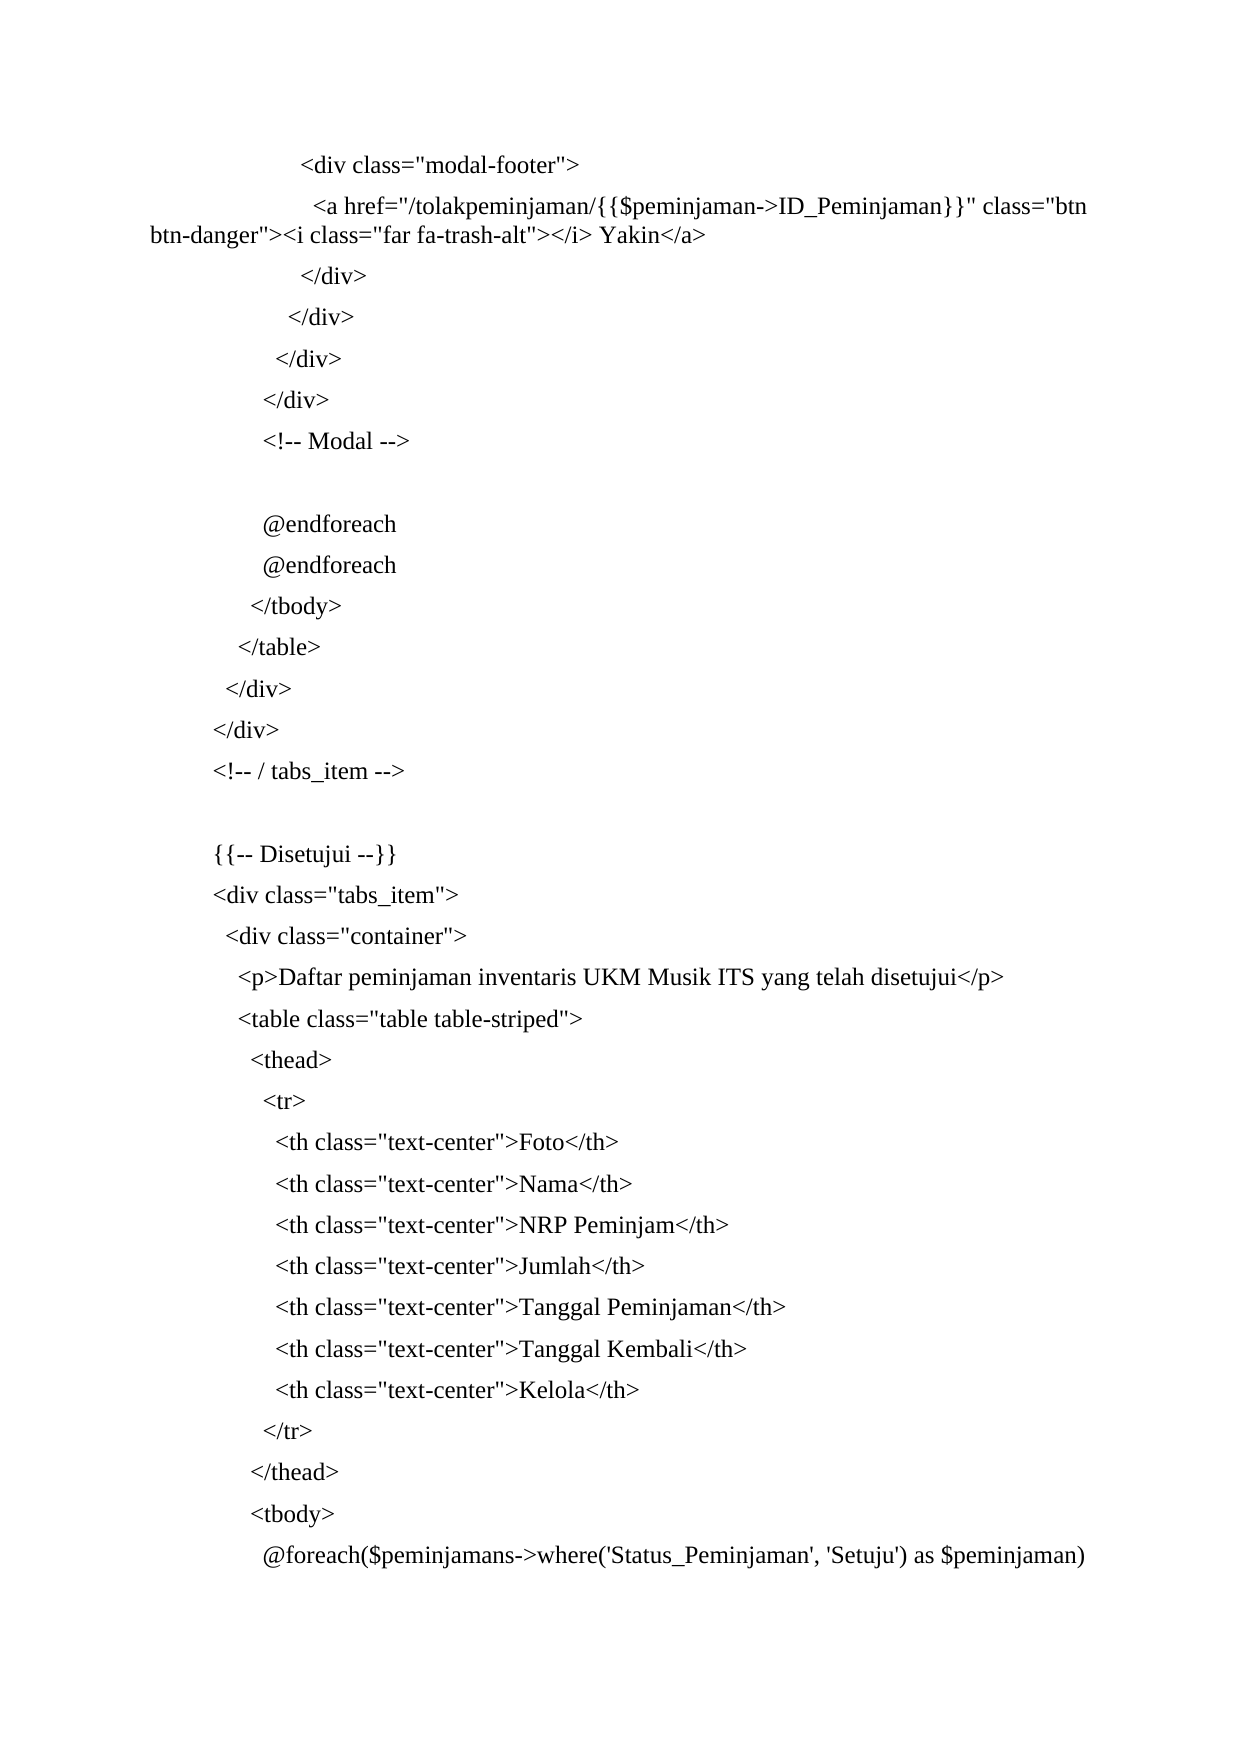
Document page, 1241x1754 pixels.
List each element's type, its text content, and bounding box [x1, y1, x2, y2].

text <th class="text-center">NRP Peminjam</th> [150, 1210, 1090, 1239]
text <div class="modal-footer"> [150, 150, 1090, 179]
text @endforeach [150, 550, 1090, 579]
text <tr> [150, 1086, 1090, 1115]
text </tbody> [150, 591, 1090, 620]
text </div> [150, 302, 1090, 331]
text <table class="table table-striped"> [150, 1004, 1090, 1032]
text @endforeach [150, 509, 1090, 537]
text <div class="container"> [150, 921, 1090, 950]
text <th class="text-center">Tanggal Peminjaman</th> [150, 1292, 1090, 1321]
text <thead> [150, 1045, 1090, 1074]
text <p>Daftar peminjaman inventaris UKM Musik ITS yang telah disetujui</p> [150, 962, 1090, 991]
text @foreach($peminjamans->where('Status_Peminjaman', 'Setuju') as $peminjaman) [150, 1540, 1090, 1569]
text </div> [150, 344, 1090, 372]
text <tbody> [150, 1499, 1090, 1527]
text <th class="text-center">Kelola</th> [150, 1375, 1090, 1404]
text </div> [150, 261, 1090, 290]
text <!-- Modal --> [150, 426, 1090, 455]
text <th class="text-center">Jumlah</th> [150, 1251, 1090, 1280]
text <div class="tabs_item"> [150, 880, 1090, 909]
text </table> [150, 632, 1090, 661]
text {{-- Disetujui --}} [150, 839, 1090, 867]
text </div> [150, 385, 1090, 414]
text </thead> [150, 1457, 1090, 1486]
text <th class="text-center">Foto</th> [150, 1127, 1090, 1156]
text </div> [150, 674, 1090, 702]
text <a href="/tolakpeminjaman/{{$peminjaman->ID_Peminjaman}}" class="btn btn-danger"><i class="far fa-trash-alt"></i> Yakin</a> [150, 191, 1090, 249]
text <th class="text-center">Tanggal Kembali</th> [150, 1334, 1090, 1362]
text </div> [150, 715, 1090, 744]
text <!-- / tabs_item --> [150, 756, 1090, 785]
text </tr> [150, 1416, 1090, 1445]
text <th class="text-center">Nama</th> [150, 1169, 1090, 1197]
